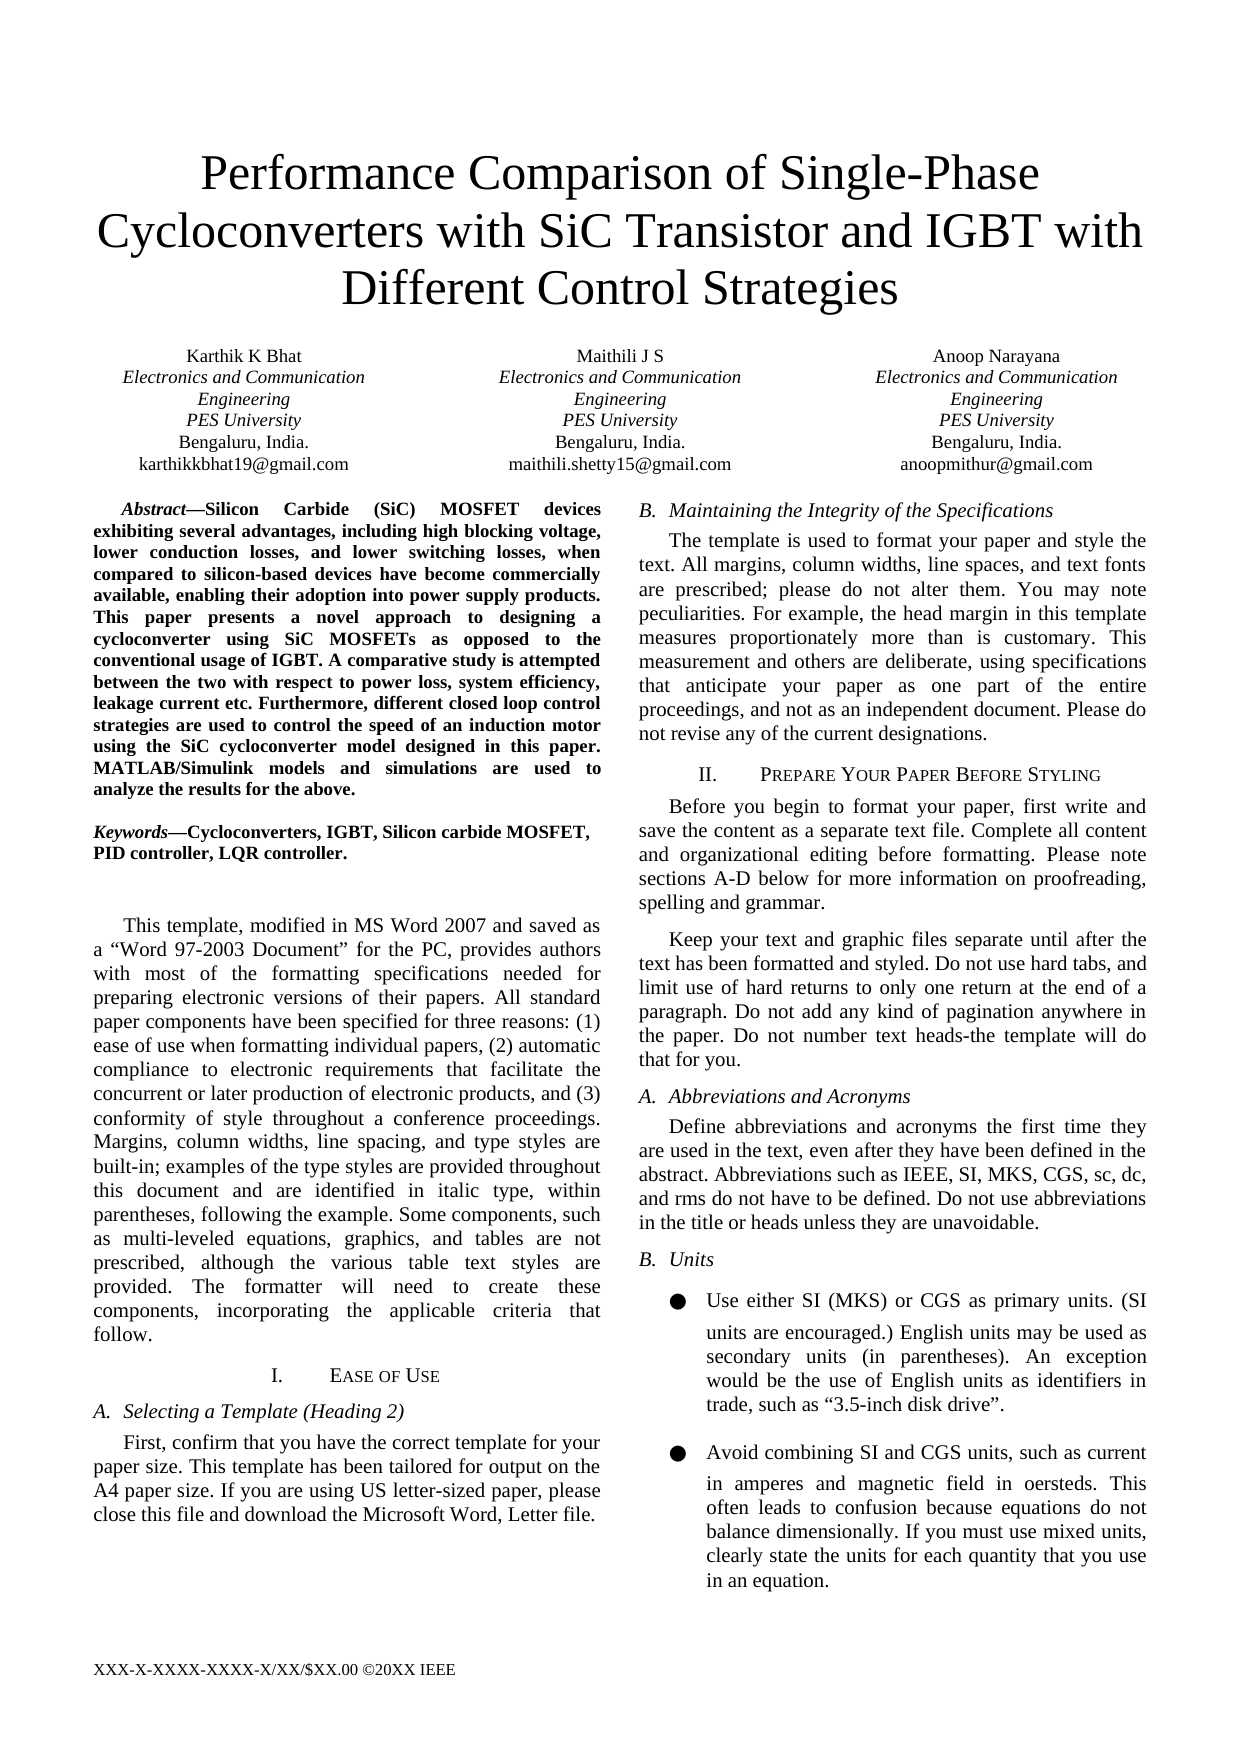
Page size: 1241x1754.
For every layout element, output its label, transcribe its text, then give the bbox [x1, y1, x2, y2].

text Karthik K Bhat [93, 344, 394, 366]
text Bengaluru, India. [93, 431, 394, 452]
list Avoid combining SI and CGS units, such as current in amperes and magnetic field in oersteds. This often leads to confusion because equations do not balance dimensionally. If you must use mixed units, clearly state the units for each quantity that you use in an equation. [669, 1428, 1147, 1592]
text The template is used to format your paper and style the text. All margins, column widths, line spaces, and text fonts are prescribed; please do not alter them. You may note peculiarities. For example, the head margin in this template measures proportionately more than is customary. This measurement and others are deliberate, using specifications that anticipate your paper as one part of the entire proceedings, and not as an independent document. Please do not revise any of the current designations. [639, 528, 1147, 745]
text Keywords—Cycloconverters, IGBT, Silicon carbide MOSFET, PID controller, LQR controller. [93, 821, 601, 864]
text Performance Comparison of Single-Phase Cycloconverters with SiC Transistor and IGBT with Different Control Strategies [93, 143, 1147, 315]
subtitle Maintaining the Integrity of the Specifications [639, 498, 1147, 522]
subtitle Abbreviations and Acronyms [639, 1084, 1147, 1108]
text PES University [93, 409, 394, 431]
text Electronics and Communication Engineering [469, 366, 771, 409]
text PES University [846, 409, 1147, 431]
text Define abbreviations and acronyms the first time they are used in the text, even after they have been defined in the abstract. Abbreviations such as IEEE, SI, MKS, CGS, sc, dc, and rms do not have to be defined. Do not use abbreviations in the title or heads unless they are unavoidable. [639, 1114, 1147, 1234]
text anoopmithur@gmail.com [846, 452, 1147, 474]
subtitle Selecting a Template (Heading 2) [93, 1399, 601, 1423]
text PES University [469, 409, 771, 431]
subtitle Ease of Use [93, 1363, 601, 1387]
text This template, modified in MS Word 2007 and saved as a “Word 97-2003 Document” for the PC, provides authors with most of the formatting specifications needed for preparing electronic versions of their papers. All standard paper components have been specified for three reasons: (1) ease of use when formatting individual papers, (2) automatic compliance to electronic requirements that facilitate the concurrent or later production of electronic products, and (3) conformity of style throughout a conference proceedings. Margins, column widths, line spacing, and type styles are built-in; examples of the type styles are provided throughout this document and are identified in italic type, within parentheses, following the example. Some components, such as multi-leveled equations, graphics, and tables are not prescribed, although the various table text styles are provided. The formatter will need to create these components, incorporating the applicable criteria that follow. [93, 913, 601, 1346]
text Abstract—Silicon Carbide (SiC) MOSFET devices exhibiting several advantages, including high blocking voltage, lower conduction losses, and lower switching losses, when compared to silicon-based devices have become commercially available, enabling their adoption into power supply products. This paper presents a novel approach to designing a cycloconverter using SiC MOSFETs as opposed to the conventional usage of IGBT. A comparative study is attempted between the two with respect to power loss, system efficiency, leakage current etc. Furthermore, different closed loop control strategies are used to control the speed of an induction motor using the SiC cycloconverter model designed in this paper. MATLAB/Simulink models and simulations are used to analyze the results for the above. [93, 498, 601, 800]
text Anoop Narayana [846, 344, 1147, 366]
subtitle Units [639, 1247, 1147, 1271]
text Bengaluru, India. [469, 431, 771, 452]
text maithili.shetty15@gmail.com [469, 452, 771, 474]
text Keep your text and graphic files separate until after the text has been formatted and styled. Do not use hard tabs, and limit use of hard returns to only one return at the end of a paragraph. Do not add any kind of pagination anywhere in the paper. Do not number text heads-the template will do that for you. [639, 927, 1147, 1071]
text Bengaluru, India. [846, 431, 1147, 452]
text First, confirm that you have the correct template for your paper size. This template has been tailored for output on the A4 paper size. If you are using US letter-sized paper, please close this file and download the Microsoft Word, Letter file. [93, 1429, 601, 1526]
text karthikkbhat19@gmail.comMaithili J S [93, 452, 394, 474]
list Use either SI (MKS) or CGS as primary units. (SI units are encouraged.) English units may be used as secondary units (in parentheses). An exception would be the use of English units as identifiers in trade, such as “3.5-inch disk drive”. [669, 1277, 1147, 1416]
text Electronics and Communication Engineering [93, 366, 394, 409]
text Before you begin to format your paper, first write and save the content as a separate text file. Complete all content and organizational editing before formatting. Please note sections A-D below for more information on proofreading, spelling and grammar. [639, 794, 1147, 914]
text Electronics and Communication Engineering [846, 366, 1147, 409]
subtitle Prepare Your Paper Before Styling [639, 762, 1147, 786]
